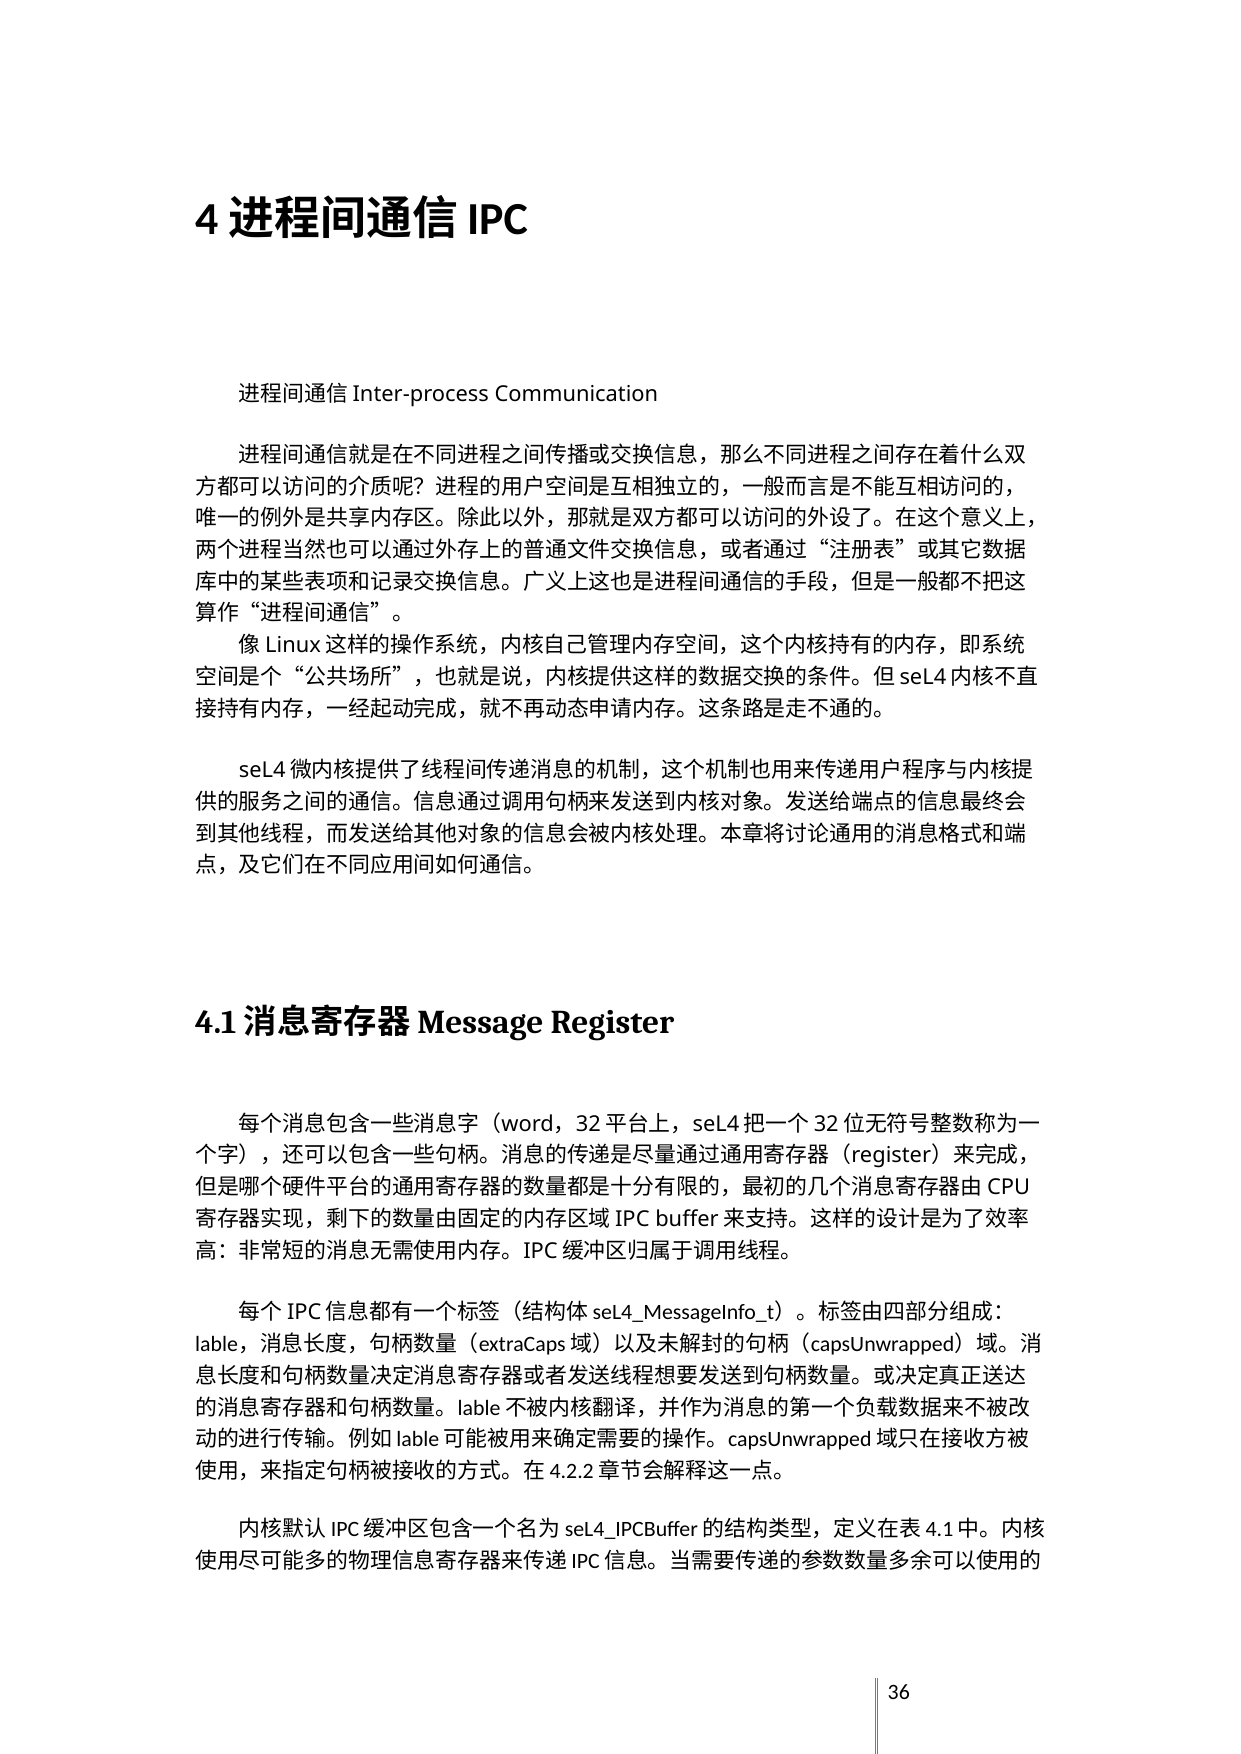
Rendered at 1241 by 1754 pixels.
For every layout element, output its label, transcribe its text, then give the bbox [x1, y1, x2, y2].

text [195, 1511, 1046, 1574]
text 每个消息包含一些消息字（word，32平台上，seL4把一个32位无符号整数称为一个字），还可以包含一些句柄。消息的传递是尽量通过通用寄存器（register）来完成，但是哪个硬件平台的通用寄存器的数量都是十分有限的，最初的几个消息寄存器由CPU寄存器实现，剩下的数量由固定的内存区域IPC buffer来支持。这样的设计是为了效率高：非常短的消息无需使用内存。IPC缓冲区归属于调用线程。 [195, 1106, 1046, 1264]
text 像Linux这样的操作系统，内核自己管理内存空间，这个内核持有的内存，即系统空间是个“公共场所”，也就是说，内核提供这样的数据交换的条件。但seL4内核不直接持有内存，一经起动完成，就不再动态申请内存。这条路是走不通的。 [195, 627, 1046, 722]
subtitle 4.1 消息寄存器Message Register [195, 995, 1046, 1043]
text 进程间通信Inter-process Communication [195, 376, 1046, 407]
text 每个IPC信息都有一个标签（结构体seL4_MessageInfo_t）。标签由四部分组成：lable，消息长度，句柄数量（extraCaps域）以及未解封的句柄（capsUnwrapped）域。消息长度和句柄数量决定消息寄存器或者发送线程想要发送到句柄数量。或决定真正送达的消息寄存器和句柄数量。lable不被内核翻译，并作为消息的第一个负载数据来不被改动的进行传输。例如lable可能被用来确定需要的操作。capsUnwrapped域只在接收方被使用，来指定句柄被接收的方式。在4.2.2章节会解释这一点。 [195, 1294, 1046, 1511]
text seL4微内核提供了线程间传递消息的机制，这个机制也用来传递用户程序与内核提供的服务之间的通信。信息通过调用句柄来发送到内核对象。发送给端点的信息最终会到其他线程，而发送给其他对象的信息会被内核处理。本章将讨论通用的消息格式和端点，及它们在不同应用间如何通信。 [195, 752, 1046, 879]
subtitle 4 进程间通信IPC [195, 181, 1046, 248]
text 进程间通信就是在不同进程之间传播或交换信息，那么不同进程之间存在着什么双方都可以访问的介质呢？进程的用户空间是互相独立的，一般而言是不能互相访问的，唯一的例外是共享内存区。除此以外，那就是双方都可以访问的外设了。在这个意义上，两个进程当然也可以通过外存上的普通文件交换信息，或者通过“注册表”或其它数据库中的某些表项和记录交换信息。广义上这也是进程间通信的手段，但是一般都不把这算作“进程间通信”。 [195, 437, 1046, 627]
